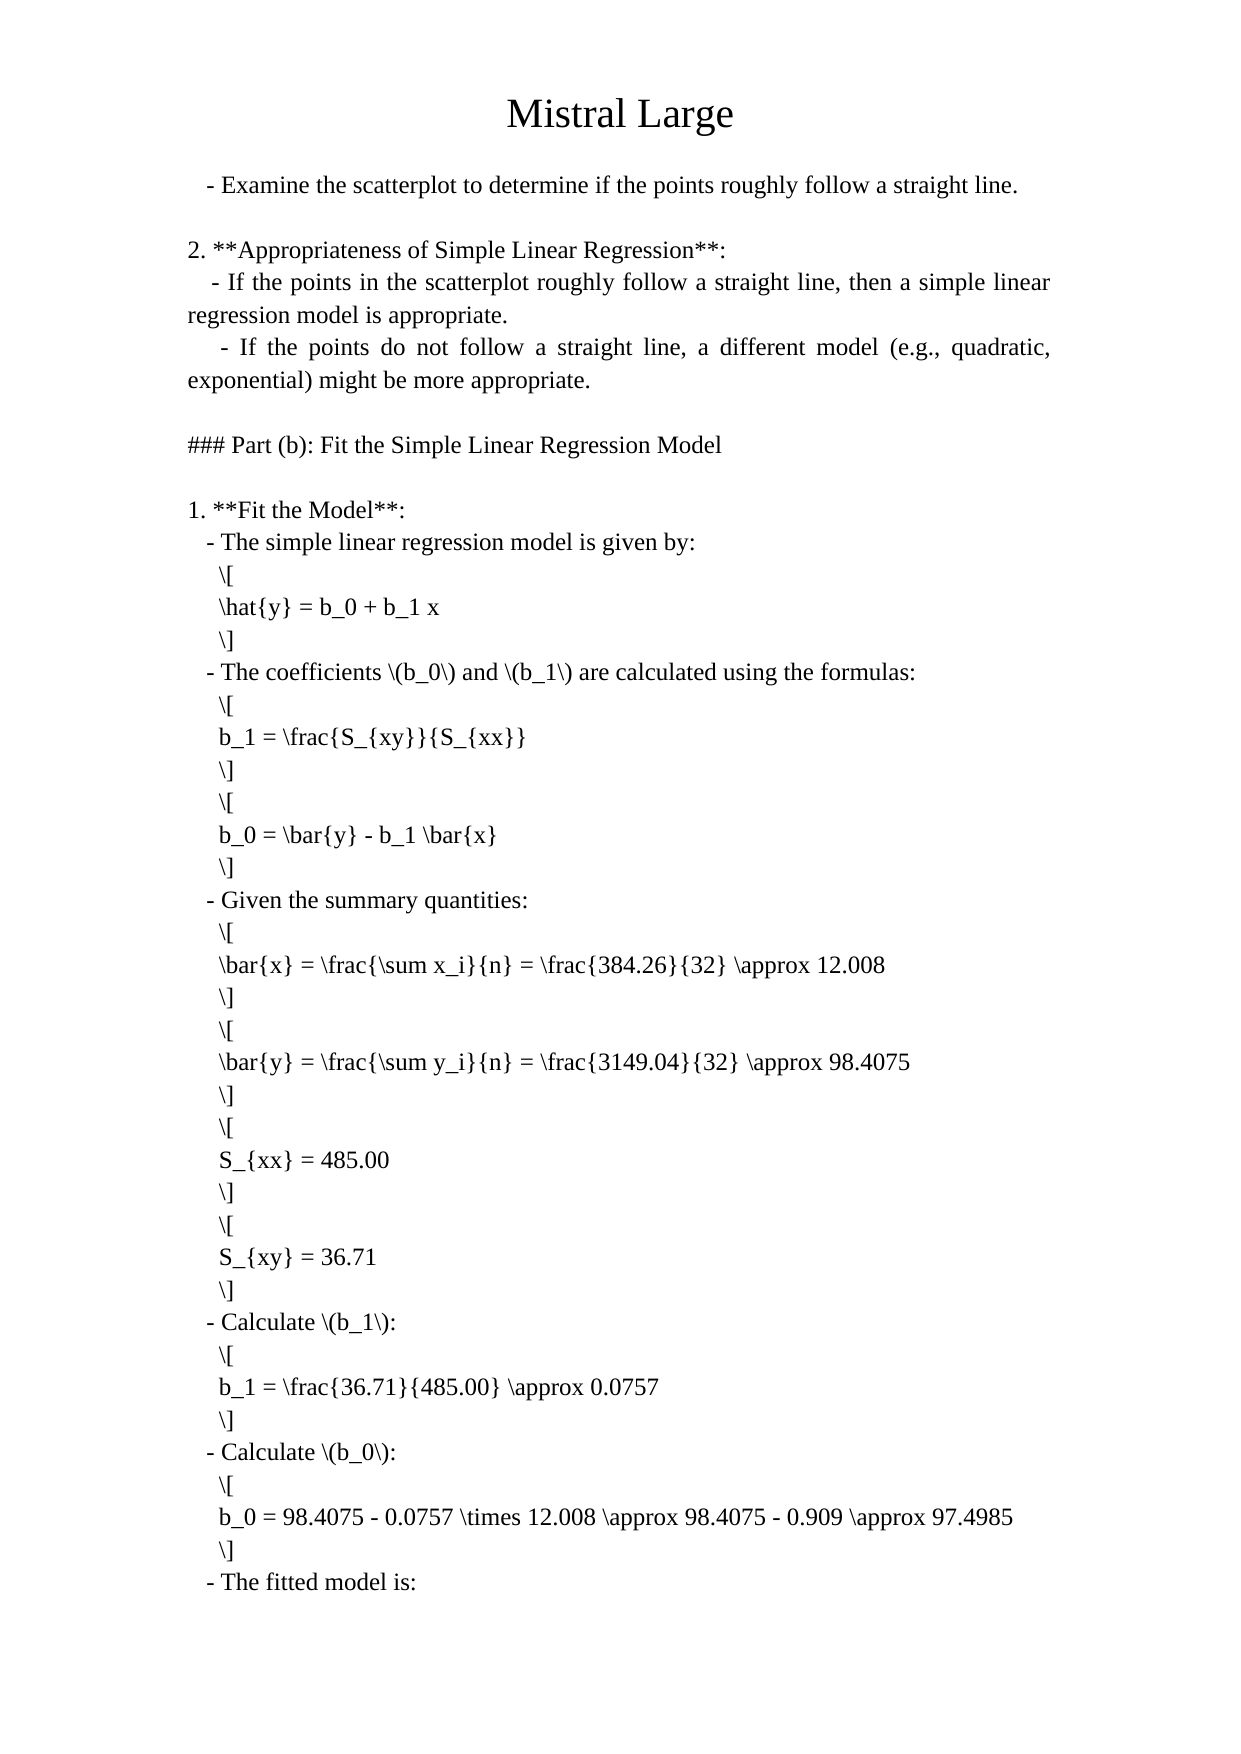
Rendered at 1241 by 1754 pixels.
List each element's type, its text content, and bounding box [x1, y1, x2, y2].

text \] [187, 1273, 1053, 1306]
text - If the points in the scatterplot roughly follow a straight line, then a simple linear regression model is appropriate. [187, 266, 1053, 331]
text \] [187, 623, 1053, 656]
text \[ [187, 1111, 1053, 1143]
text - The coefficients \(b_0\) and \(b_1\) are calculated using the formulas: [187, 656, 1053, 688]
text \bar{x} = \frac{\sum x_i}{n} = \frac{384.26}{32} \approx 12.008 [187, 948, 1053, 981]
text \] [187, 1078, 1053, 1111]
text b_1 = \frac{36.71}{485.00} \approx 0.0757 [187, 1371, 1053, 1403]
text - The simple linear regression model is given by: [187, 526, 1053, 558]
text b_0 = 98.4075 - 0.0757 \times 12.008 \approx 98.4075 - 0.909 \approx 97.4985 [187, 1501, 1053, 1533]
text \[ [187, 1338, 1053, 1371]
text S_{xx} = 485.00 [187, 1143, 1053, 1176]
text \bar{y} = \frac{\sum y_i}{n} = \frac{3149.04}{32} \approx 98.4075 [187, 1046, 1053, 1078]
text \[ [187, 1208, 1053, 1241]
text \] [187, 1403, 1053, 1436]
text \] [187, 753, 1053, 786]
text ### Part (b): Fit the Simple Linear Regression Model [187, 428, 1053, 461]
text \hat{y} = b_0 + b_1 x [187, 591, 1053, 623]
text \[ [187, 1013, 1053, 1046]
text \[ [187, 558, 1053, 591]
text - Given the summary quantities: [187, 883, 1053, 916]
text S_{xy} = 36.71 [187, 1241, 1053, 1273]
text \[ [187, 688, 1053, 721]
text 2. **Appropriateness of Simple Linear Regression**: [187, 233, 1053, 266]
text 1. **Fit the Model**: [187, 493, 1053, 526]
text b_0 = \bar{y} - b_1 \bar{x} [187, 818, 1053, 851]
text \] [187, 851, 1053, 883]
text - The fitted model is: [187, 1566, 1053, 1598]
text \[ [187, 786, 1053, 818]
text \[ [187, 1468, 1053, 1501]
text \] [187, 981, 1053, 1013]
text b_1 = \frac{S_{xy}}{S_{xx}} [187, 721, 1053, 753]
text - Calculate \(b_1\): [187, 1306, 1053, 1338]
text - Examine the scatterplot to determine if the points roughly follow a straight line. [187, 168, 1053, 201]
text - If the points do not follow a straight line, a different model (e.g., quadratic, exponential) might be more appropriate. [187, 331, 1053, 396]
text - Calculate \(b_0\): [187, 1436, 1053, 1468]
text \[ [187, 916, 1053, 948]
text \] [187, 1176, 1053, 1208]
text \] [187, 1533, 1053, 1566]
